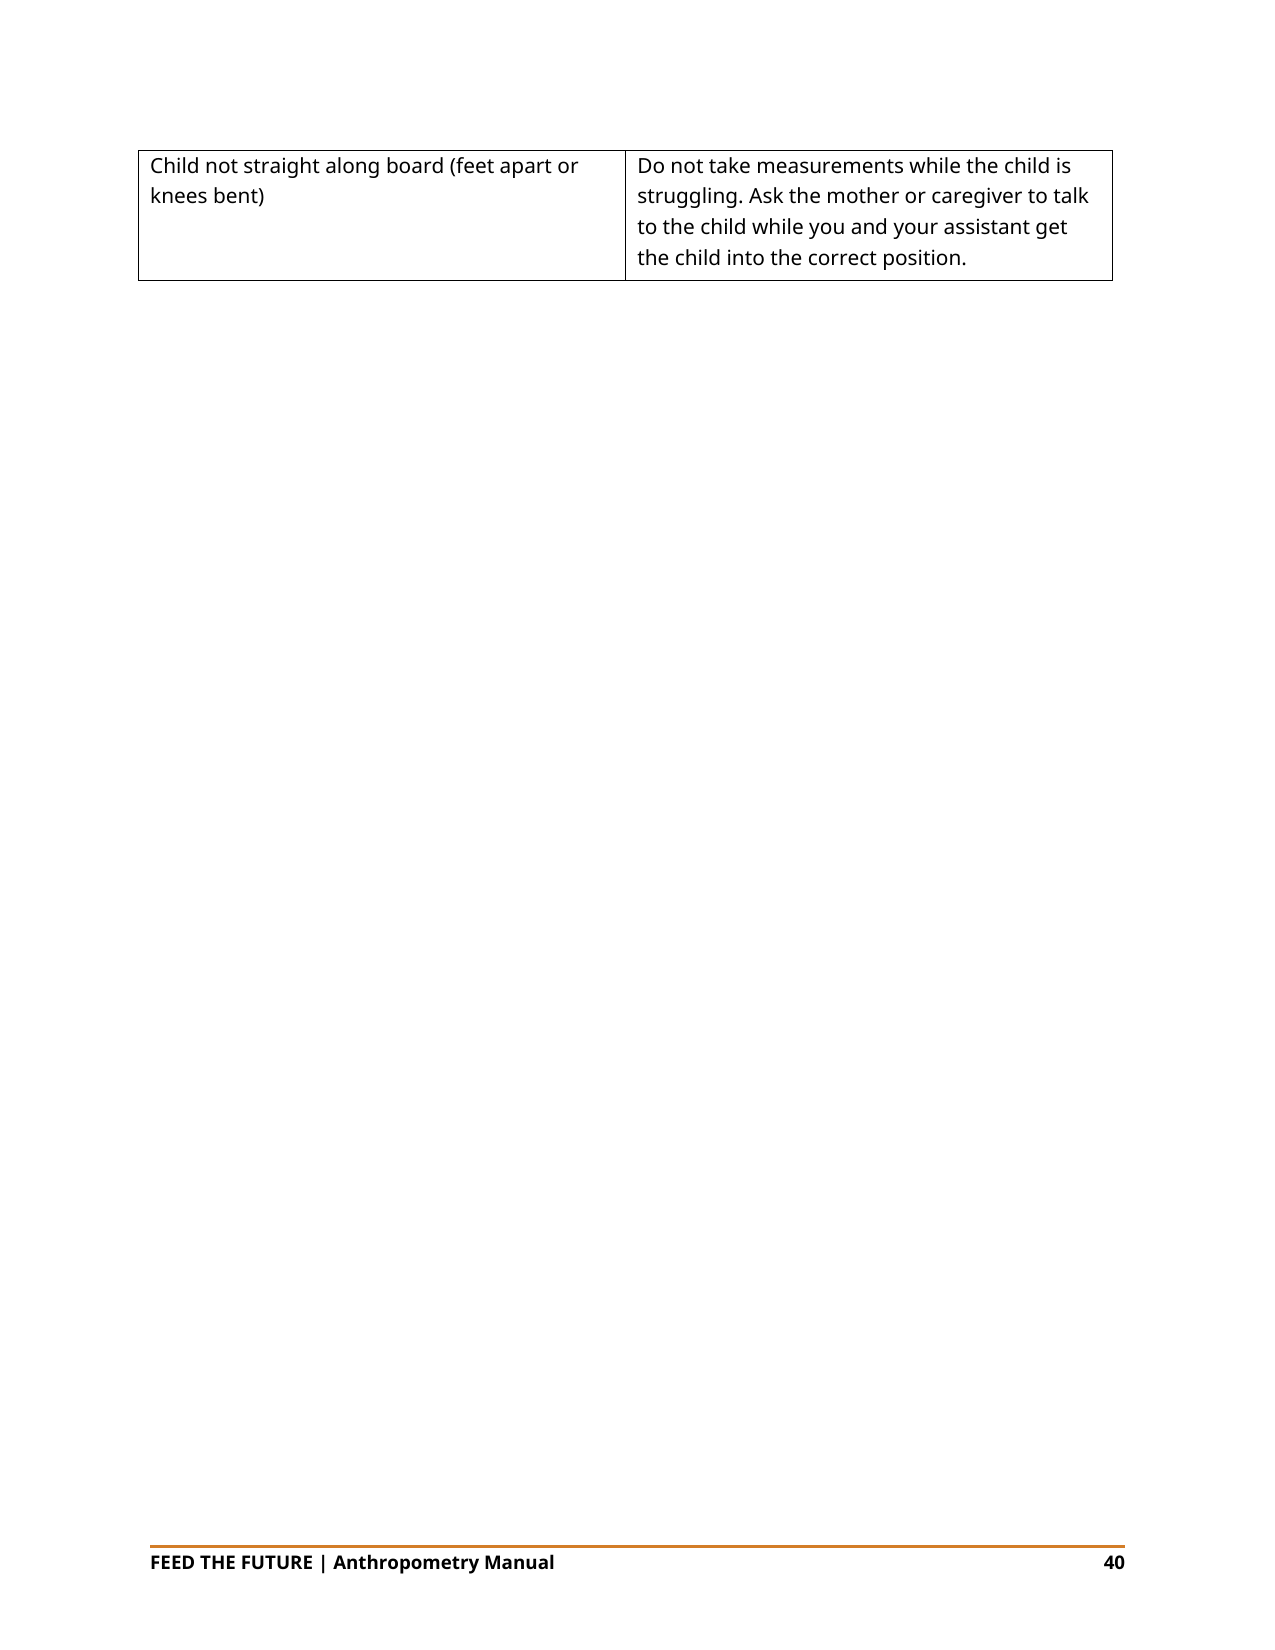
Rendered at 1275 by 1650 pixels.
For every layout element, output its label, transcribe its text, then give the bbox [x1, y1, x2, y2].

table_cell Child not straight along board (feet apart or knees bent) [139, 151, 625, 280]
table_cell Do not take measurements while the child is struggling. Ask the mother or caregiver to talk to the child while you and your assistant get the child into the correct position. [626, 151, 1112, 280]
